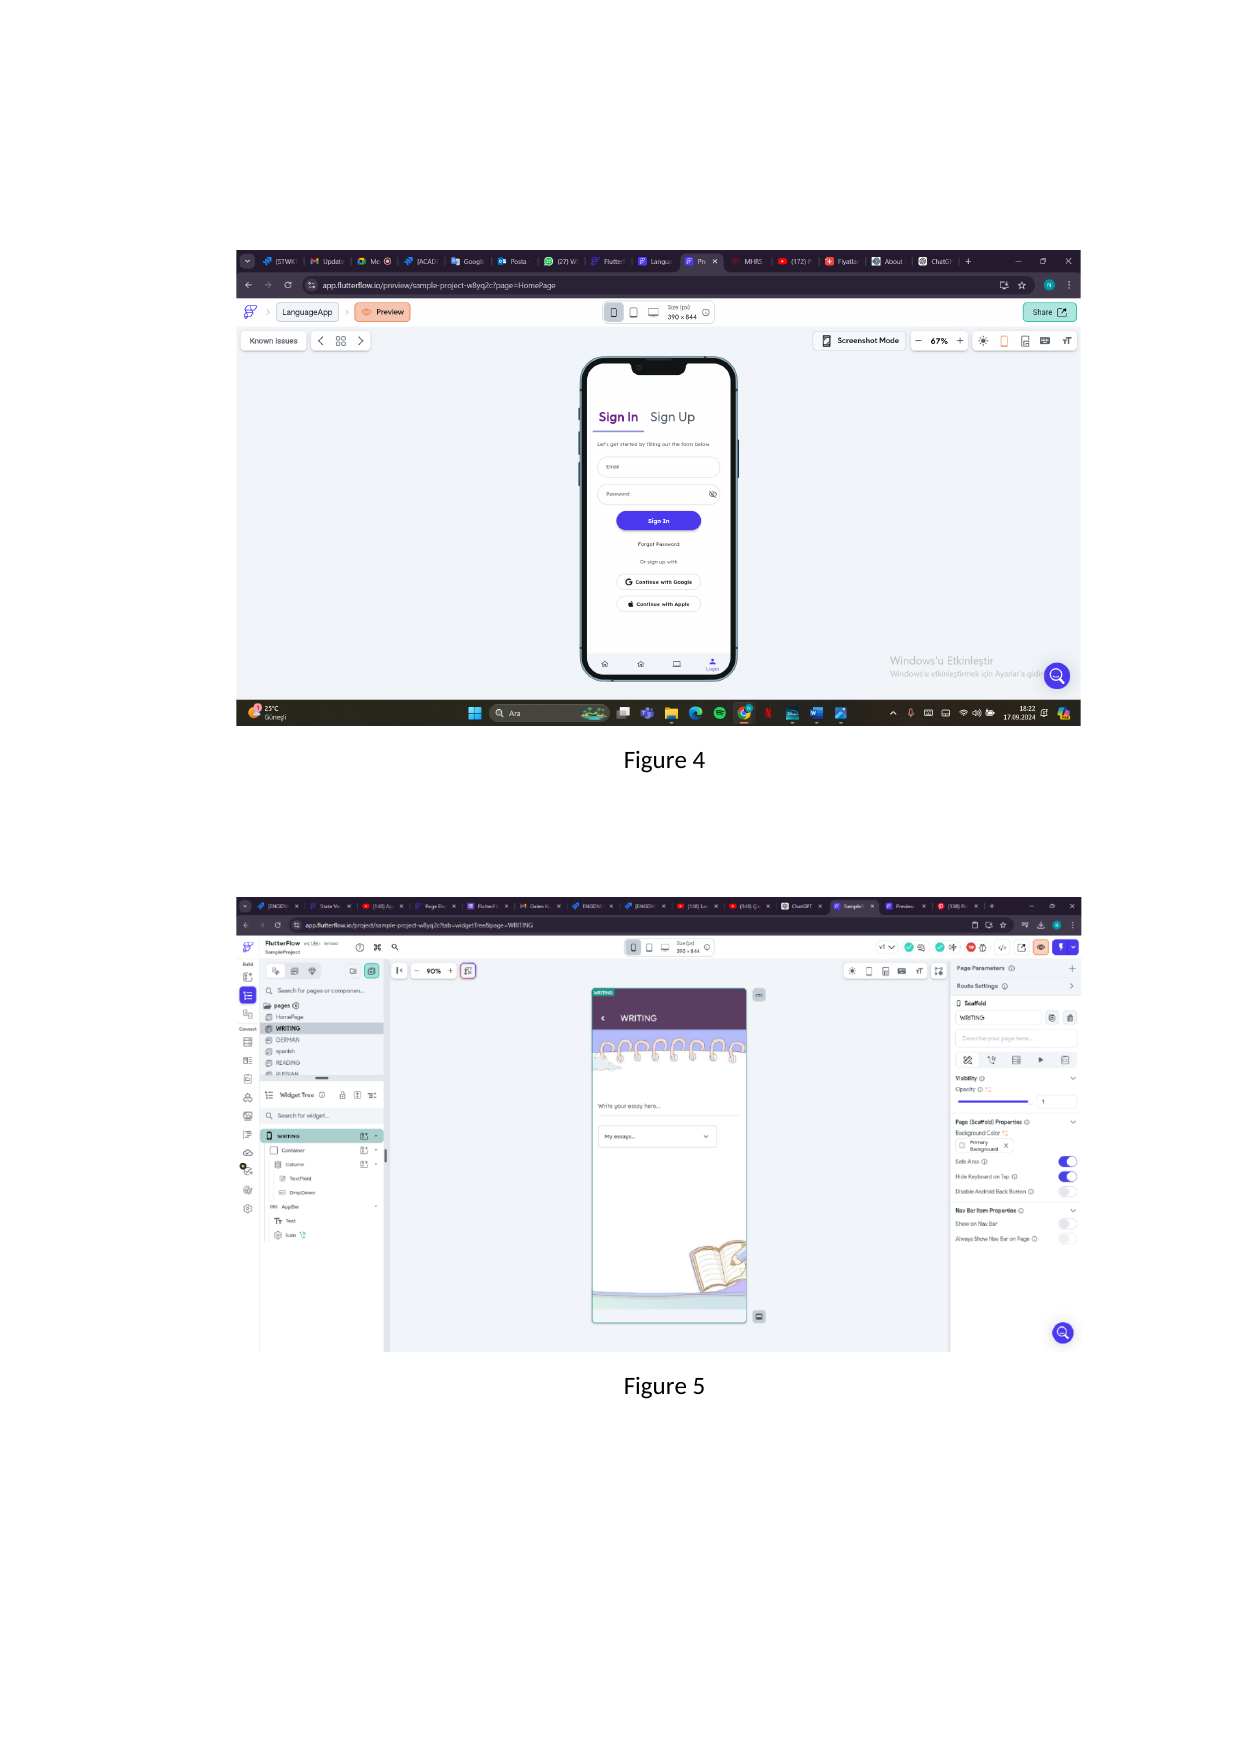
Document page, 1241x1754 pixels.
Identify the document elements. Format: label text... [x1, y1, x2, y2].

picture [236, 250, 1081, 726]
text Figure 4 [236, 745, 1092, 775]
text Figure 5 [236, 1370, 1092, 1401]
picture [236, 897, 1082, 1352]
